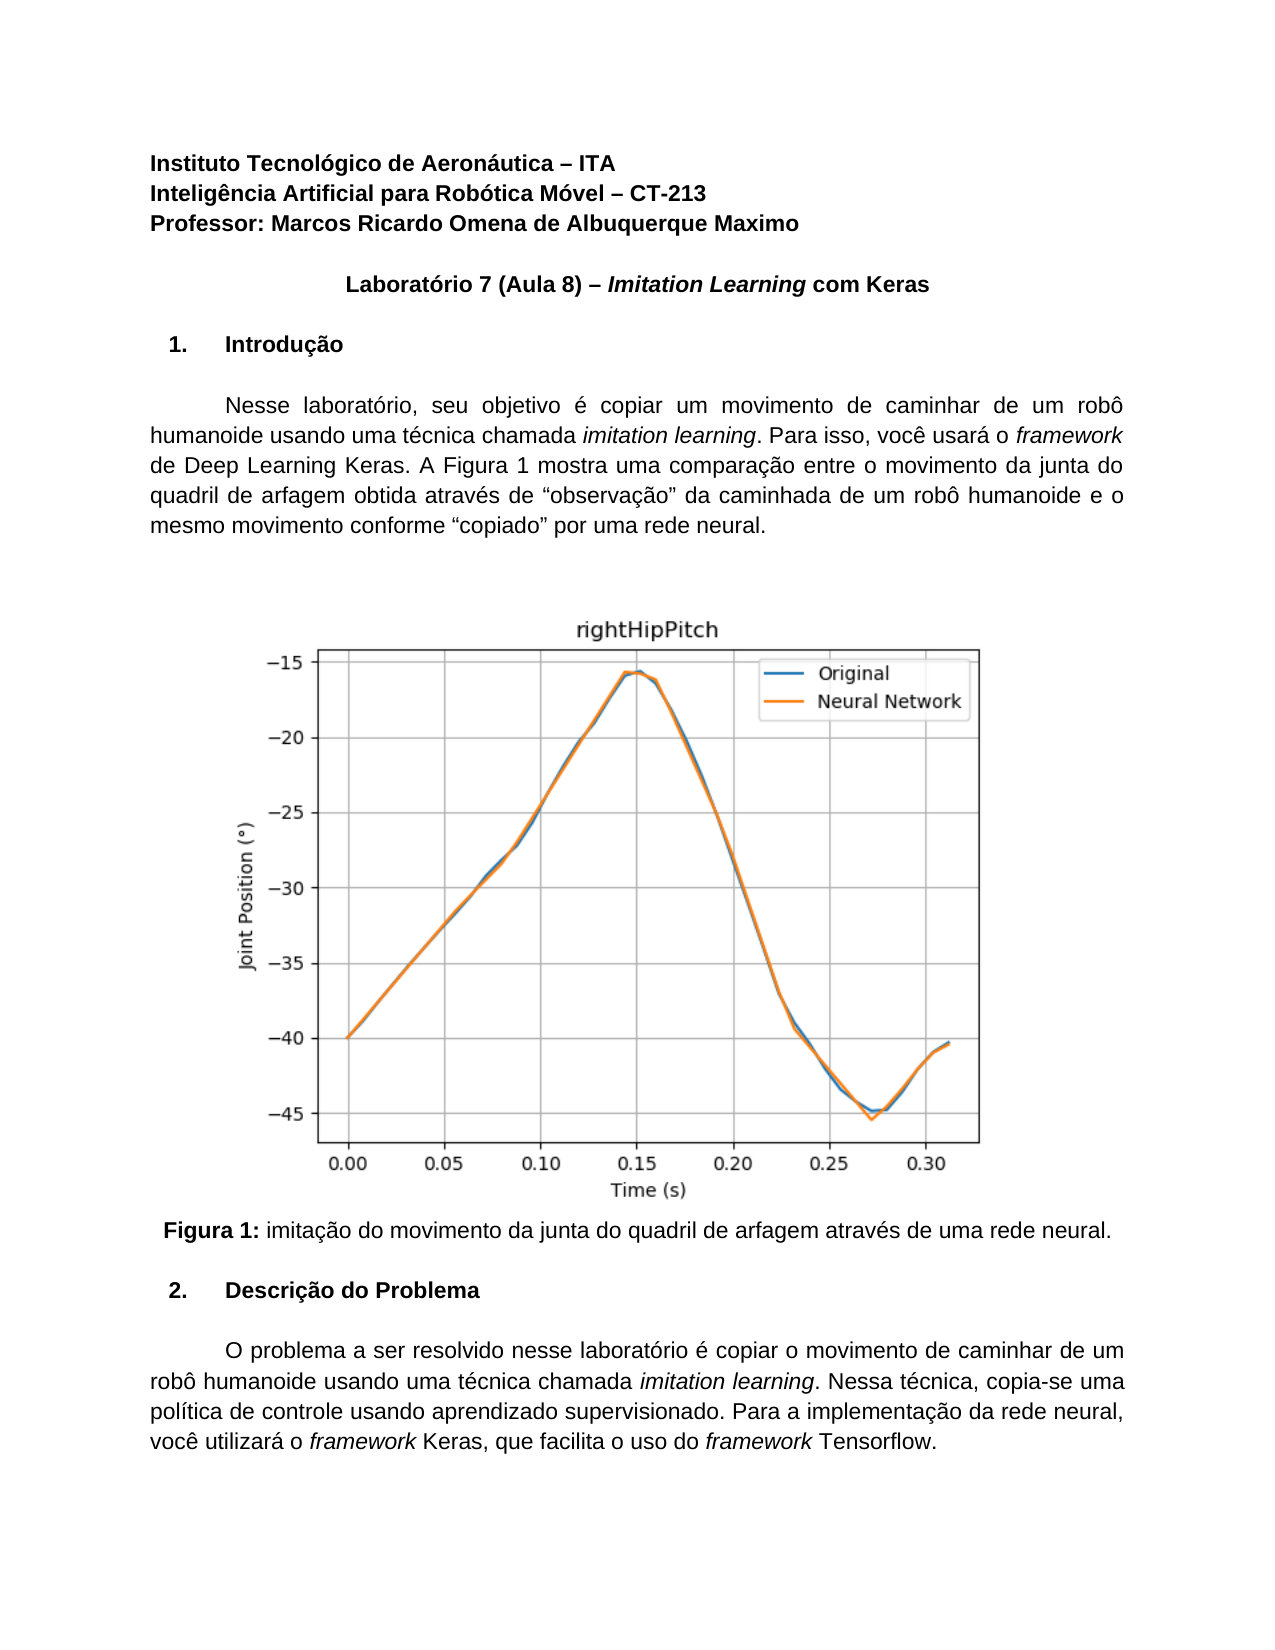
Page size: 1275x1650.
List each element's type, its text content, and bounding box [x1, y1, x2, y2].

text O problema a ser resolvido nesse laboratório é copiar o movimento de caminhar de um robô humanoide usando uma técnica chamada imitation learning. Nessa técnica, copia-se uma política de controle usando aprendizado supervisionado. Para a implementação da rede neural, você utilizará o framework Keras, que facilita o uso do framework Tensorflow. [150, 1337, 1125, 1454]
text Figura 1: imitação do movimento da junta do quadril de arfagem através de uma rede neural. [150, 1217, 1125, 1243]
text Laboratório 7 (Aula 8) – Imitation Learning com Keras [150, 271, 1125, 297]
text Professor: Marcos Ricardo Omena de Albuquerque Maximo [150, 210, 1125, 237]
list Introdução [187, 331, 1125, 358]
list Descrição do Problema [187, 1277, 1125, 1303]
text Nesse laboratório, seu objetivo é copiar um movimento de caminhar de um robô humanoide usando uma técnica chamada imitation learning. Para isso, você usará o framework de Deep Learning Keras. A Figura 1 mostra uma comparação entre o movimento da junta do quadril de arfagem obtida através de “observação” da caminhada de um robô humanoide e o mesmo movimento conforme “copiado” por uma rede neural. [150, 392, 1125, 539]
picture [211, 572, 1064, 1213]
text Inteligência Artificial para Robótica Móvel – CT-213 [150, 180, 1125, 207]
text Instituto Tecnológico de Aeronáutica – ITA [150, 150, 1125, 176]
